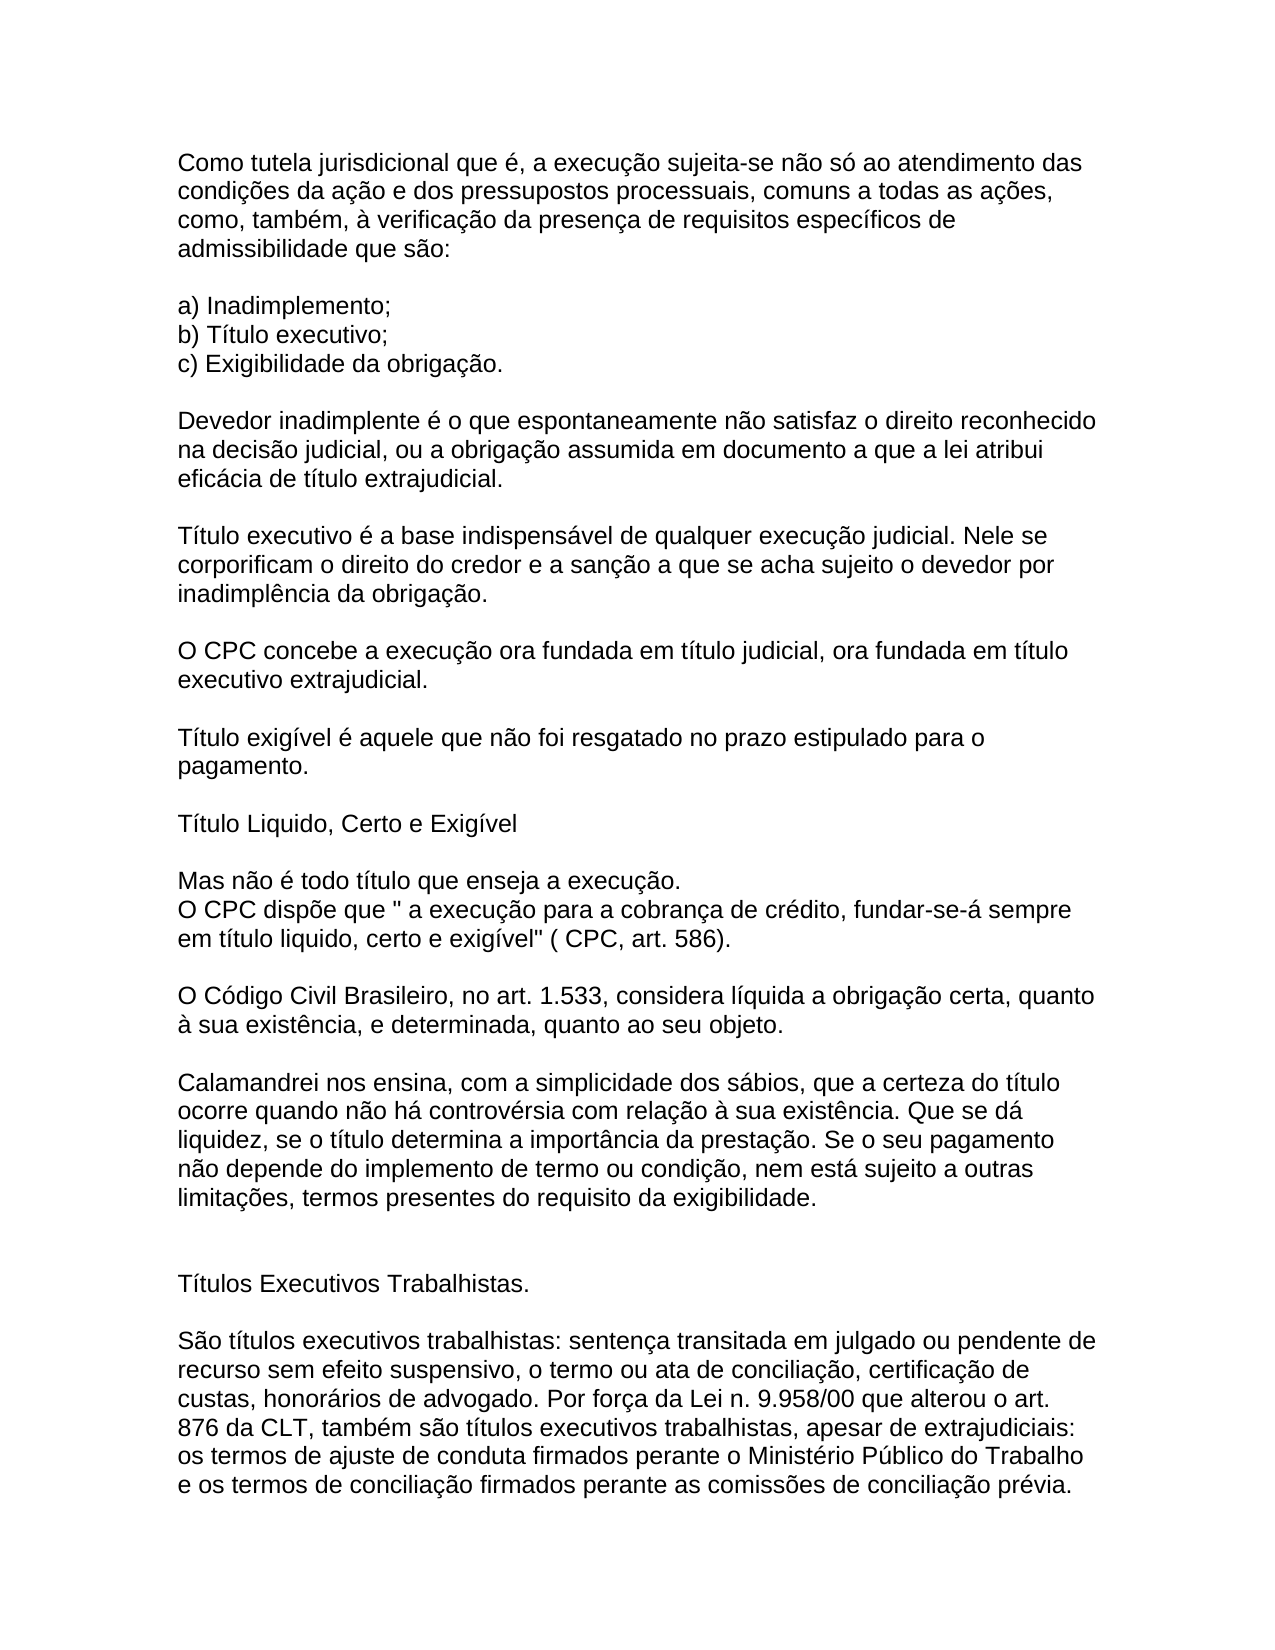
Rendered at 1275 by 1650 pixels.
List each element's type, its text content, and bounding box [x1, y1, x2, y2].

text Título exigível é aquele que não foi resgatado no prazo estipulado para o pagamento. [177, 723, 1098, 780]
text a) Inadimplemento; [177, 291, 1098, 320]
text São títulos executivos trabalhistas: sentença transitada em julgado ou pendente de recurso sem efeito suspensivo, o termo ou ata de conciliação, certificação de custas, honorários de advogado. Por força da Lei n. 9.958/00 que alterou o art. 876 da CLT, também são títulos executivos trabalhistas, apesar de extrajudiciais: os termos de ajuste de conduta firmados perante o Ministério Público do Trabalho e os termos de conciliação firmados perante as comissões de conciliação prévia. [177, 1326, 1098, 1499]
text Como tutela jurisdicional que é, a execução sujeita-se não só ao atendimento das condições da ação e dos pressupostos processuais, comuns a todas as ações, como, também, à verificação da presença de requisitos específicos de admissibilidade que são: [177, 148, 1098, 263]
text Mas não é todo título que enseja a execução. [177, 866, 1098, 895]
text O Código Civil Brasileiro, no art. 1.533, considera líquida a obrigação certa, quanto à sua existência, e determinada, quanto ao seu objeto. [177, 981, 1098, 1039]
text Título Liquido, Certo e Exigível [177, 809, 1098, 838]
text Títulos Executivos Trabalhistas. [177, 1269, 1098, 1298]
text O CPC concebe a execução ora fundada em título judicial, ora fundada em título executivo extrajudicial. [177, 636, 1098, 694]
text O CPC dispõe que " a execução para a cobrança de crédito, fundar-se-á sempre em título liquido, certo e exigível" ( CPC, art. 586). [177, 895, 1098, 953]
text Devedor inadimplente é o que espontaneamente não satisfaz o direito reconhecido na decisão judicial, ou a obrigação assumida em documento a que a lei atribui eficácia de título extrajudicial. [177, 406, 1098, 493]
text Título executivo é a base indispensável de qualquer execução judicial. Nele se corporificam o direito do credor e a sanção a que se acha sujeito o devedor por inadimplência da obrigação. [177, 521, 1098, 608]
text Calamandrei nos ensina, com a simplicidade dos sábios, que a certeza do título ocorre quando não há controvérsia com relação à sua existência. Que se dá liquidez, se o título determina a importância da prestação. Se o seu pagamento não depende do implemento de termo ou condição, nem está sujeito a outras limitações, termos presentes do requisito da exigibilidade. [177, 1068, 1098, 1211]
text c) Exigibilidade da obrigação. [177, 349, 1098, 378]
text b) Título executivo; [177, 320, 1098, 349]
